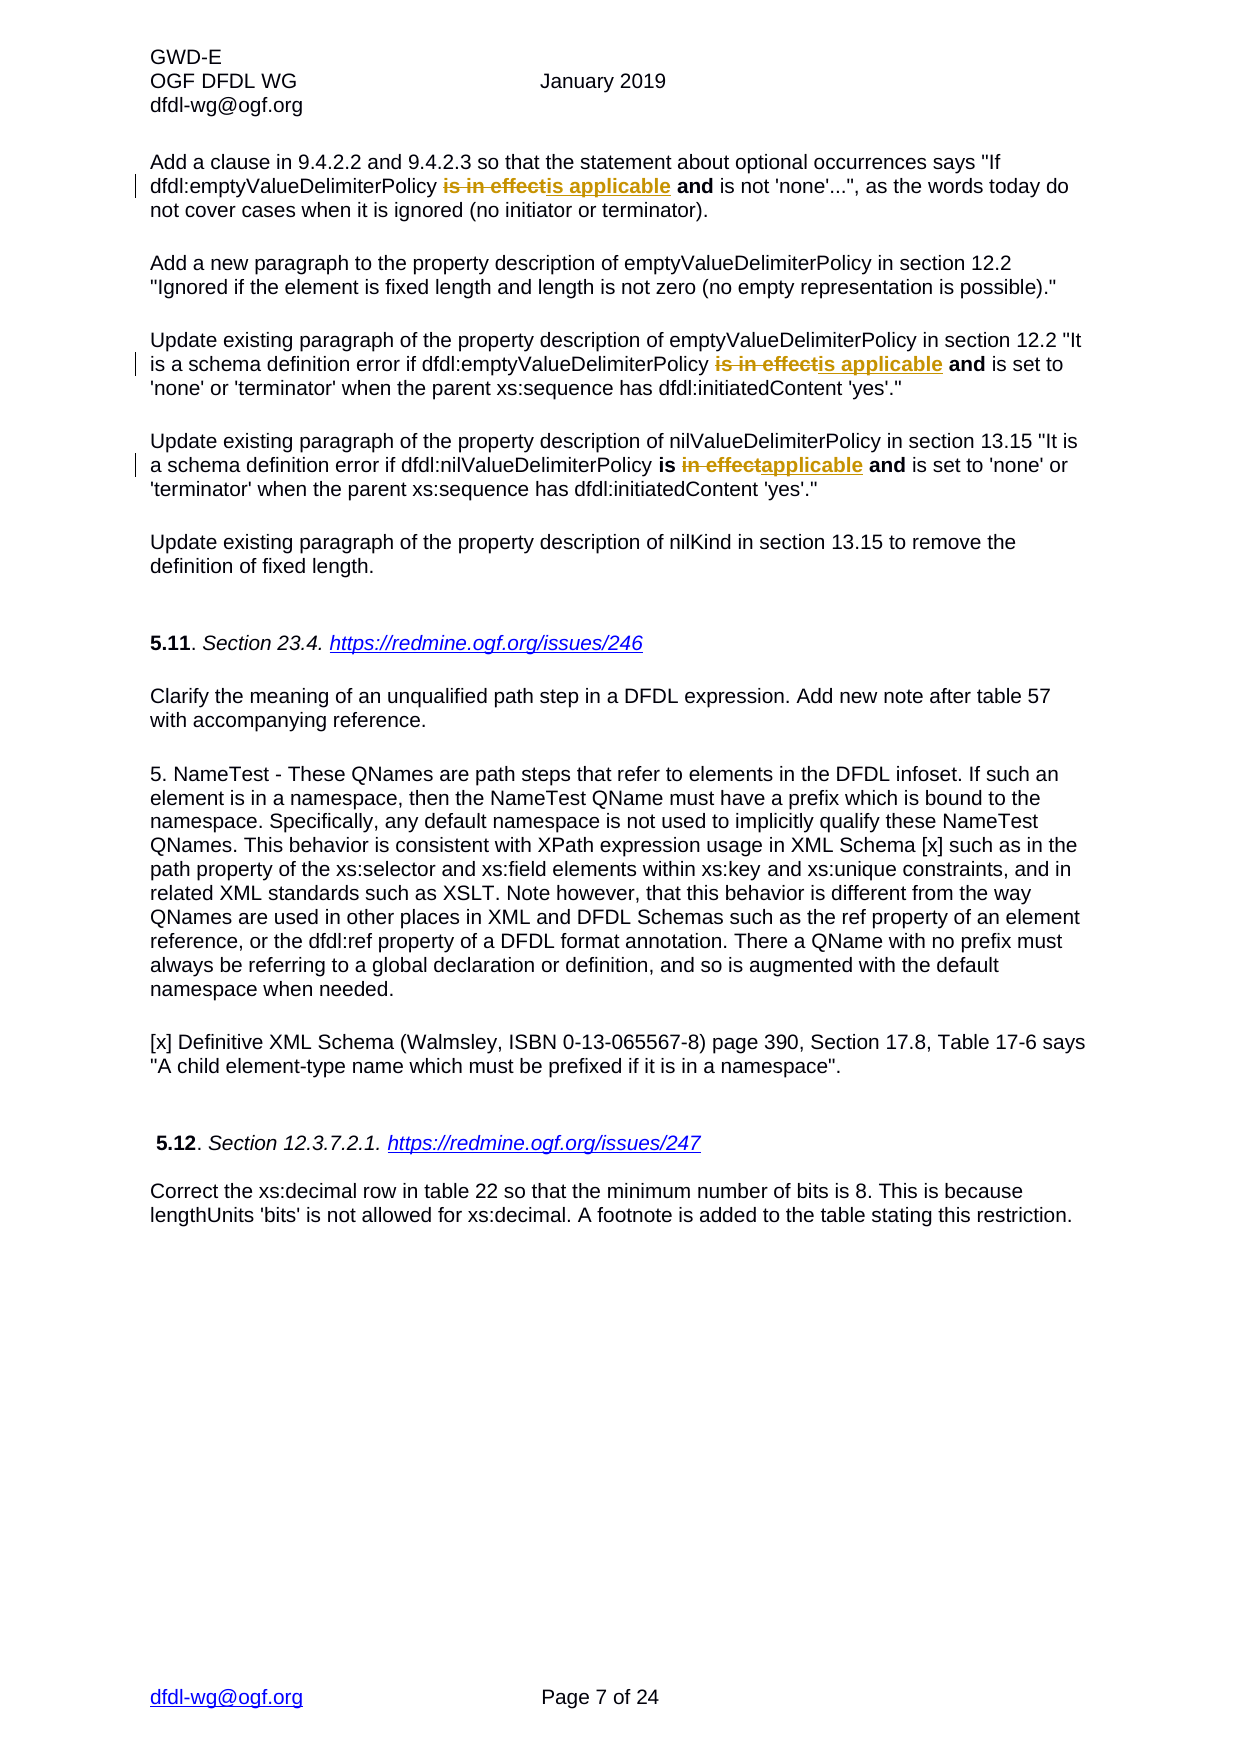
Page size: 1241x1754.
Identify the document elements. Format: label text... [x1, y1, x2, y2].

text Update existing paragraph of the property description of nilValueDelimiterPolicy in section 13.15 "It is a schema definition error if dfdl:nilValueDelimiterPolicy is and is set to 'none' or 'terminator' when the parent xs:sequence has dfdl:initiatedContent 'yes'." [150, 429, 1090, 501]
text Add a new paragraph to the property description of emptyValueDelimiterPolicy in section 12.2 "Ignored if the element is fixed length and length is not zero (no empty representation is possible)." [150, 251, 1090, 299]
text Update existing paragraph of the property description of emptyValueDelimiterPolicy in section 12.2 "It is a schema definition error if dfdl:emptyValueDelimiterPolicy and is set to 'none' or 'terminator' when the parent xs:sequence has dfdl:initiatedContent 'yes'." [150, 328, 1090, 400]
text [x] Definitive XML Schema (Walmsley, ISBN 0-13-065567-8) page 390, Section 17.8, Table 17-6 says "A child element-type name which must be prefixed if it is in a namespace". [150, 1030, 1090, 1078]
text Clarify the meaning of an unqualified path step in a DFDL expression. Add new note after table 57 with accompanying reference. [150, 684, 1090, 732]
text Add a clause in 9.4.2.2 and 9.4.2.3 so that the statement about optional occurrences says "If dfdl:emptyValueDelimiterPolicy and is not 'none'...", as the words today do not cover cases when it is ignored (no initiator or terminator). [150, 150, 1090, 222]
text 5.12. Section 12.3.7.2.1. https://redmine.ogf.org/issues/247 [150, 1131, 1090, 1155]
text 5.11. Section 23.4. https://redmine.ogf.org/issues/246 [150, 631, 1090, 655]
text Correct the xs:decimal row in table 22 so that the minimum number of bits is 8. This is because lengthUnits 'bits' is not allowed for xs:decimal. A footnote is added to the table stating this restriction. [150, 1179, 1090, 1227]
text 5. NameTest - These QNames are path steps that refer to elements in the DFDL infoset. If such an element is in a namespace, then the NameTest QName must have a prefix which is bound to the namespace. Specifically, any default namespace is not used to implicitly qualify these NameTest QNames. This behavior is consistent with XPath expression usage in XML Schema [x] such as in the path property of the xs:selector and xs:field elements within xs:key and xs:unique constraints, and in related XML standards such as XSLT. Note however, that this behavior is different from the way QNames are used in other places in XML and DFDL Schemas such as the ref property of an element reference, or the dfdl:ref property of a DFDL format annotation. There a QName with no prefix must always be referring to a global declaration or definition, and so is augmented with the default namespace when needed. [150, 761, 1090, 1001]
text Update existing paragraph of the property description of nilKind in section 13.15 to remove the definition of fixed length. [150, 530, 1090, 578]
